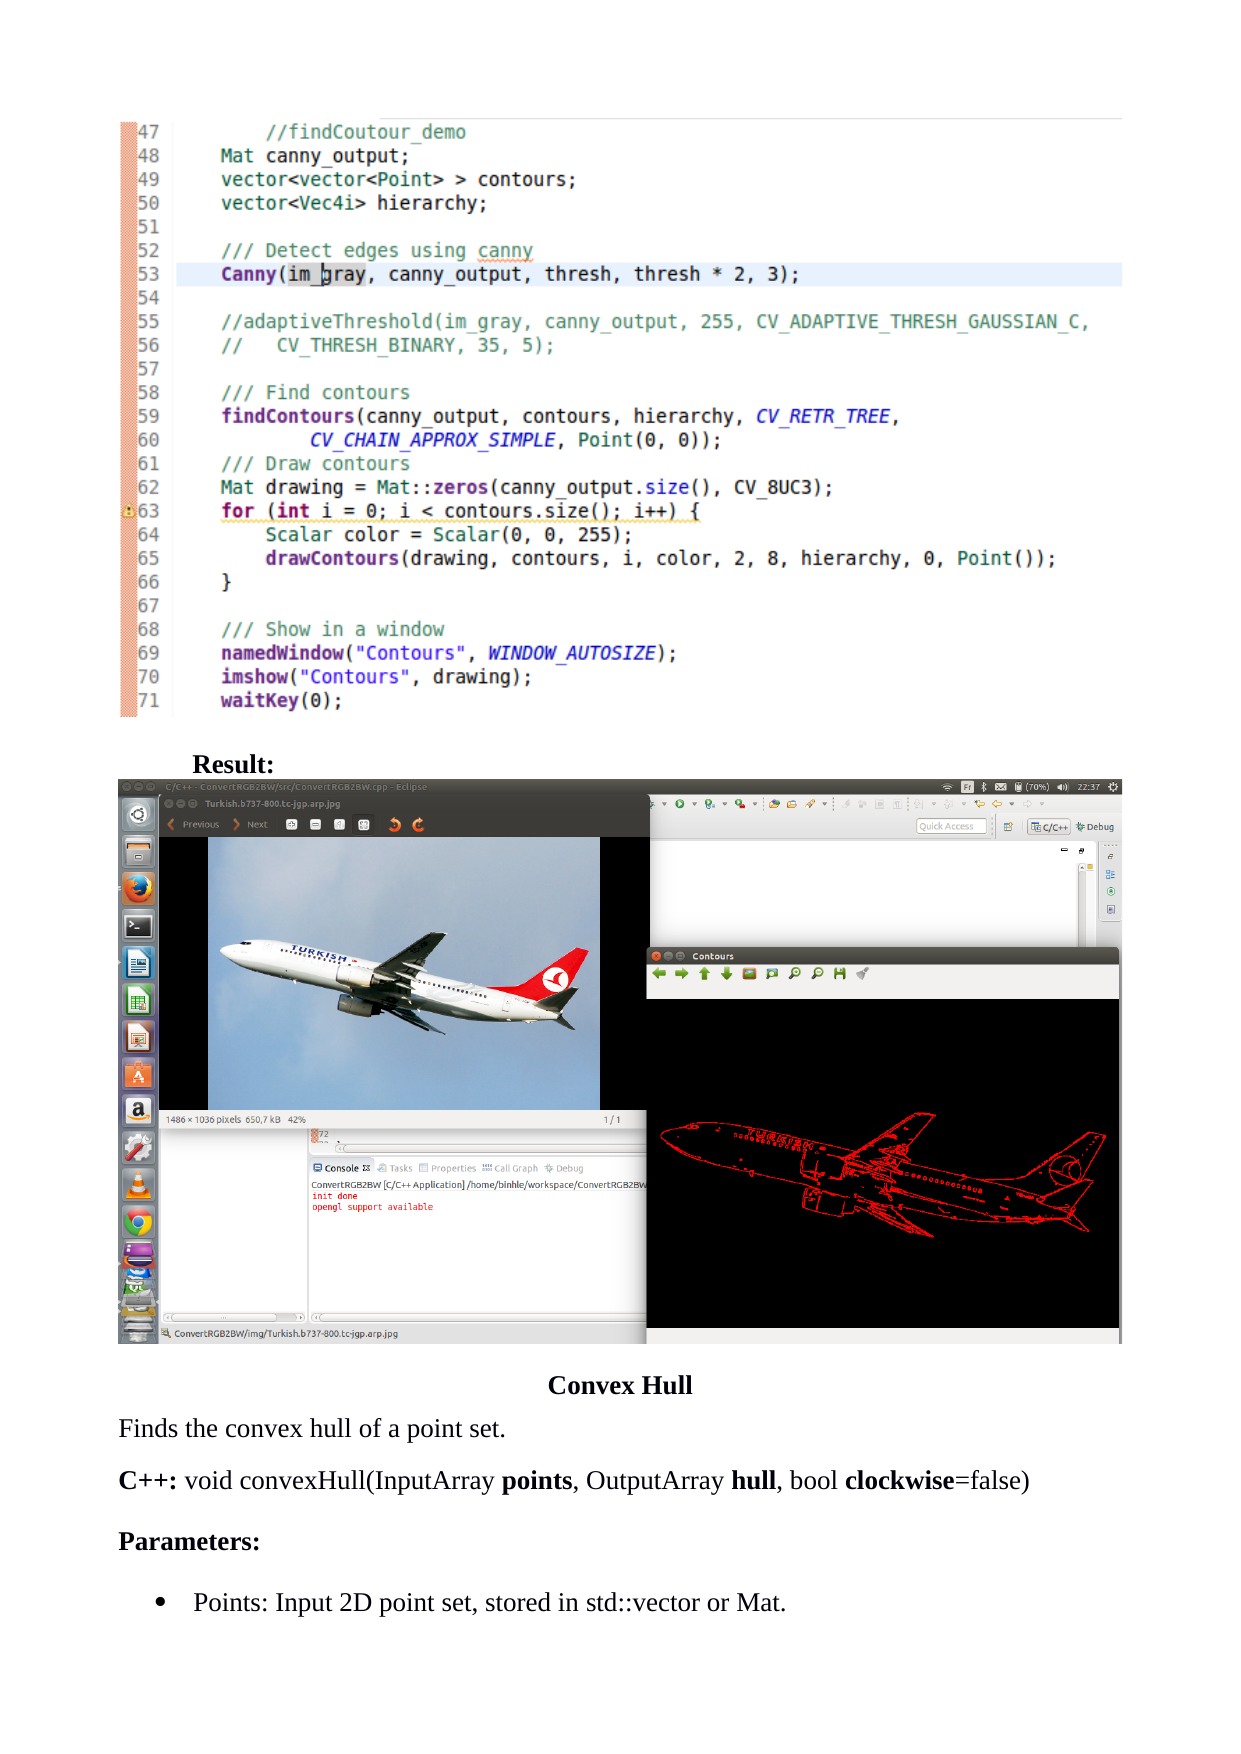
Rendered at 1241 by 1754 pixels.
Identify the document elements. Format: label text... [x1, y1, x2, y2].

picture [118, 118, 1123, 717]
text Finds the convex hull of a point set. [118, 1412, 1122, 1444]
text Parameters: [118, 1525, 1122, 1556]
subtitle Points: Input 2D point set, stored in std::vector or Mat. [156, 1586, 1122, 1617]
text Result: [118, 748, 1122, 779]
picture [118, 779, 1123, 1344]
subtitle C++: void convexHull(InputArray points, OutputArray hull, bool clockwise=false) [118, 1464, 1122, 1496]
subtitle Convex Hull [118, 1369, 1122, 1400]
